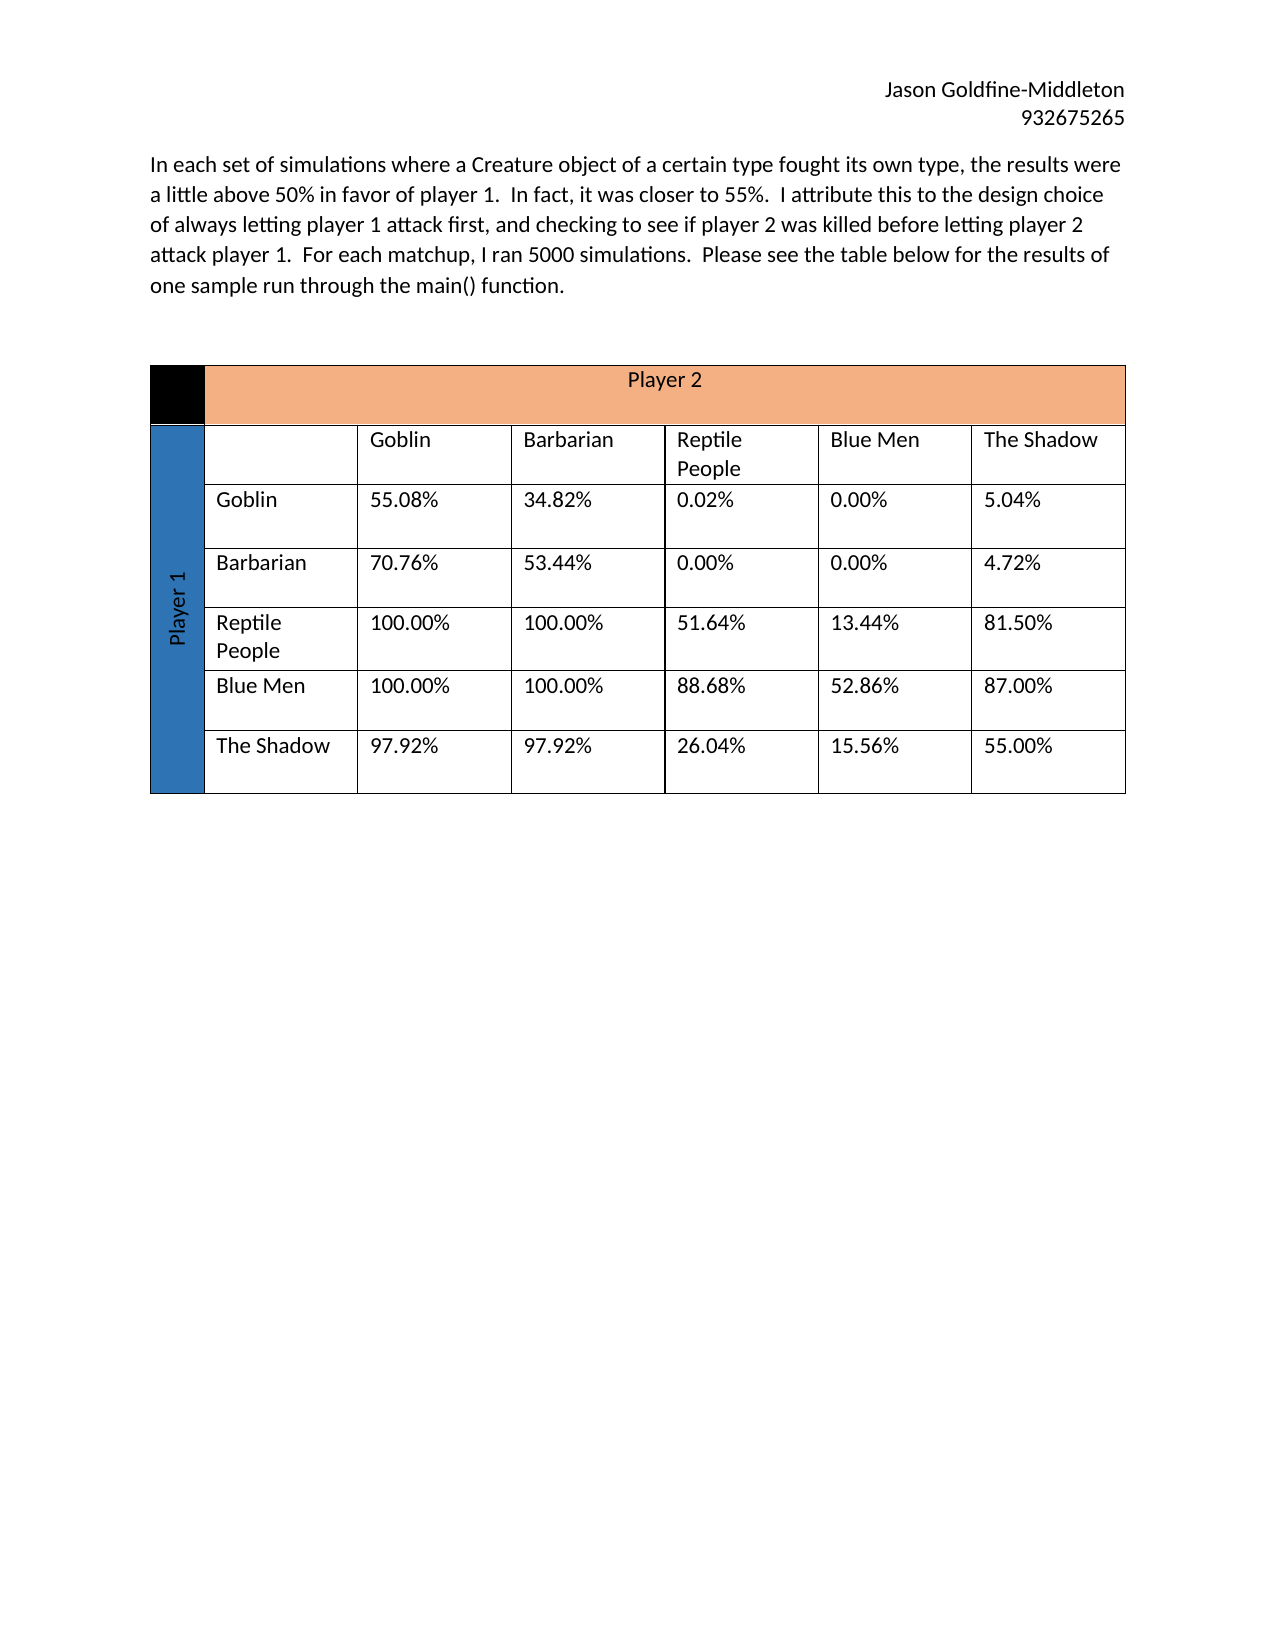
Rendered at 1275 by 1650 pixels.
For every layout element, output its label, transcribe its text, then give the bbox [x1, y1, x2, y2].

table_cell Goblin [205, 485, 357, 547]
table_cell 15.56% [819, 731, 971, 793]
table_cell 97.92% [358, 731, 511, 793]
table_cell 0.00% [819, 485, 971, 547]
table_cell Player 1 [151, 426, 204, 793]
table_cell 26.04% [666, 731, 818, 793]
table_cell Reptile People [205, 608, 357, 670]
table_cell 55.00% [972, 731, 1125, 793]
table_cell Goblin [358, 426, 511, 484]
table_cell 88.68% [666, 671, 818, 730]
table_cell 52.86% [819, 671, 971, 730]
table_cell 100.00% [512, 608, 664, 670]
table_cell The Shadow [205, 731, 357, 793]
table_cell 13.44% [819, 608, 971, 670]
table_cell The Shadow [972, 426, 1125, 484]
table_cell Blue Men [819, 426, 971, 484]
table_cell 0.02% [666, 485, 818, 547]
table_cell Barbarian [512, 426, 664, 484]
table_cell Reptile People [666, 426, 818, 484]
table_cell 97.92% [512, 731, 664, 793]
table_cell 34.82% [512, 485, 664, 547]
table_cell 5.04% [972, 485, 1125, 547]
table_cell 53.44% [512, 549, 664, 607]
table_cell 100.00% [358, 671, 511, 730]
table_header [151, 366, 204, 424]
table_cell 70.76% [358, 549, 511, 607]
table_cell 100.00% [358, 608, 511, 670]
table_cell 0.00% [666, 549, 818, 607]
table_cell 51.64% [666, 608, 818, 670]
table_cell [205, 426, 357, 484]
text In each set of simulations where a Creature object of a certain type fought its own type, the results were a little above 50% in favor of player 1. In fact, it was closer to 55%. I attribute this to the design choice of always letting player 1 attack first, and checking to see if player 2 was killed before letting player 2 attack player 1. For each matchup, I ran 5000 simulations. Please see the table below for the results of one sample run through the main() function. [150, 150, 1125, 299]
table_cell 100.00% [512, 671, 664, 730]
table_cell Blue Men [205, 671, 357, 730]
table_cell 4.72% [972, 549, 1125, 607]
table_cell 55.08% [358, 485, 511, 547]
table_cell 0.00% [819, 549, 971, 607]
table_cell 87.00% [972, 671, 1125, 730]
table_cell 81.50% [972, 608, 1125, 670]
table_header Player 2 [205, 366, 1125, 424]
table_cell Barbarian [205, 549, 357, 607]
